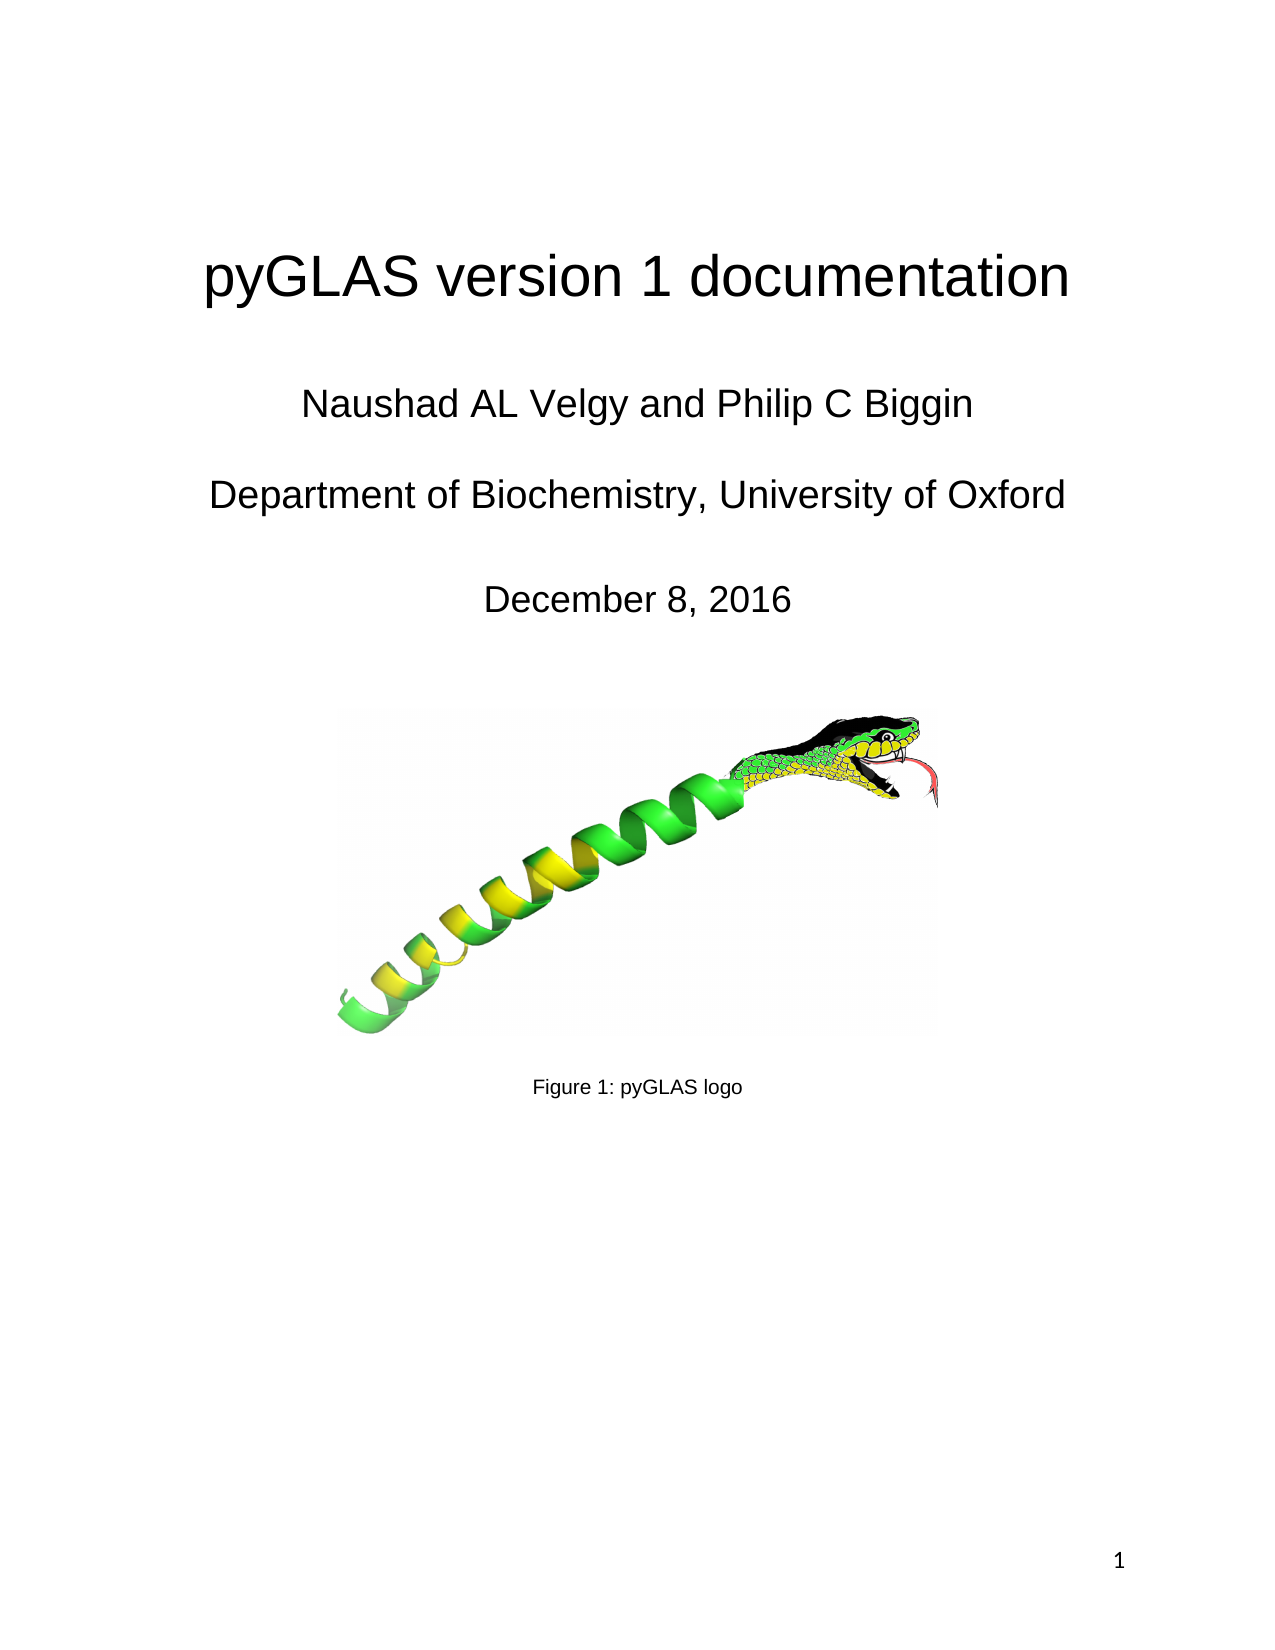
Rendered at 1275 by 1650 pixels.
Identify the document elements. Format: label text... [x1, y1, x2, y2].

text pyGLAS version 1 documentation [150, 242, 1125, 309]
picture [337, 708, 938, 1037]
text Figure 1: pyGLAS logo [150, 1061, 1125, 1099]
text Department of Biochemistry, University of Oxford [150, 471, 1125, 517]
text December 8, 2016 [150, 574, 1125, 620]
text Naushad AL Velgy and Philip C Biggin [150, 380, 1125, 425]
